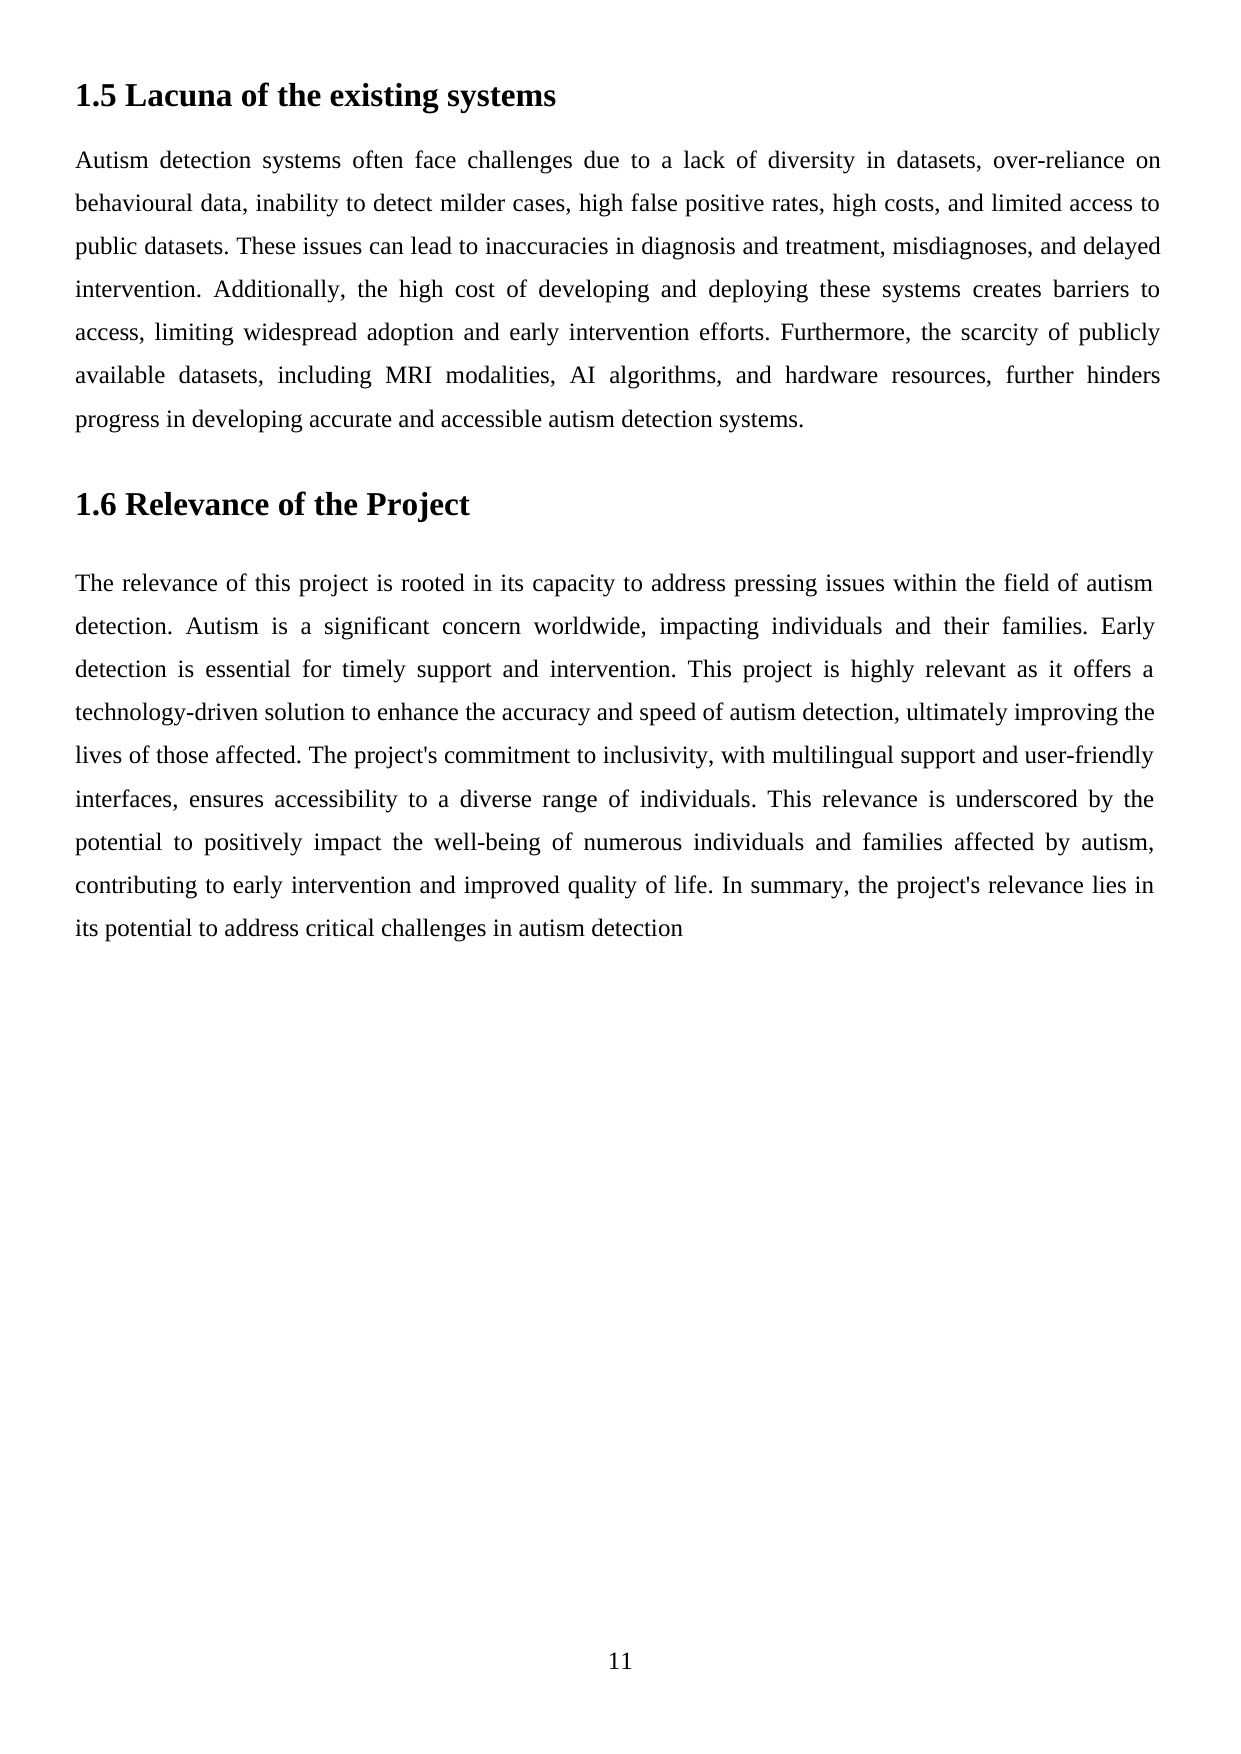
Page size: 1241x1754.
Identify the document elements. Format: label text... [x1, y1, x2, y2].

text Autism detection systems often face challenges due to a lack of diversity in datasets, over-reliance on behavioural data, inability to detect milder cases, high false positive rates, high costs, and limited access to public datasets. These issues can lead to inaccuracies in diagnosis and treatment, misdiagnoses, and delayed intervention. Additionally, the high cost of developing and deploying these systems creates barriers to access, limiting widespread adoption and early intervention efforts. Furthermore, the scarcity of publicly available datasets, including MRI modalities, AI algorithms, and hardware resources, further hinders progress in developing accurate and accessible autism detection systems. [75, 145, 1162, 432]
subtitle 1.6 Relevance of the Project [75, 484, 1162, 523]
subtitle 1.5 Lacuna of the existing systems [75, 75, 1162, 113]
text The relevance of this project is rooted in its capacity to address pressing issues within the field of autism detection. Autism is a significant concern worldwide, impacting individuals and their families. Early detection is essential for timely support and intervention. This project is highly relevant as it offers a technology-driven solution to enhance the accuracy and speed of autism detection, ultimately improving the lives of those affected. The project's commitment to inclusivity, with multilingual support and user-friendly interfaces, ensures accessibility to a diverse range of individuals. This relevance is underscored by the potential to positively impact the well-being of numerous individuals and families affected by autism, contributing to early intervention and improved quality of life. In summary, the project's relevance lies in its potential to address critical challenges in autism detection [75, 568, 1156, 942]
